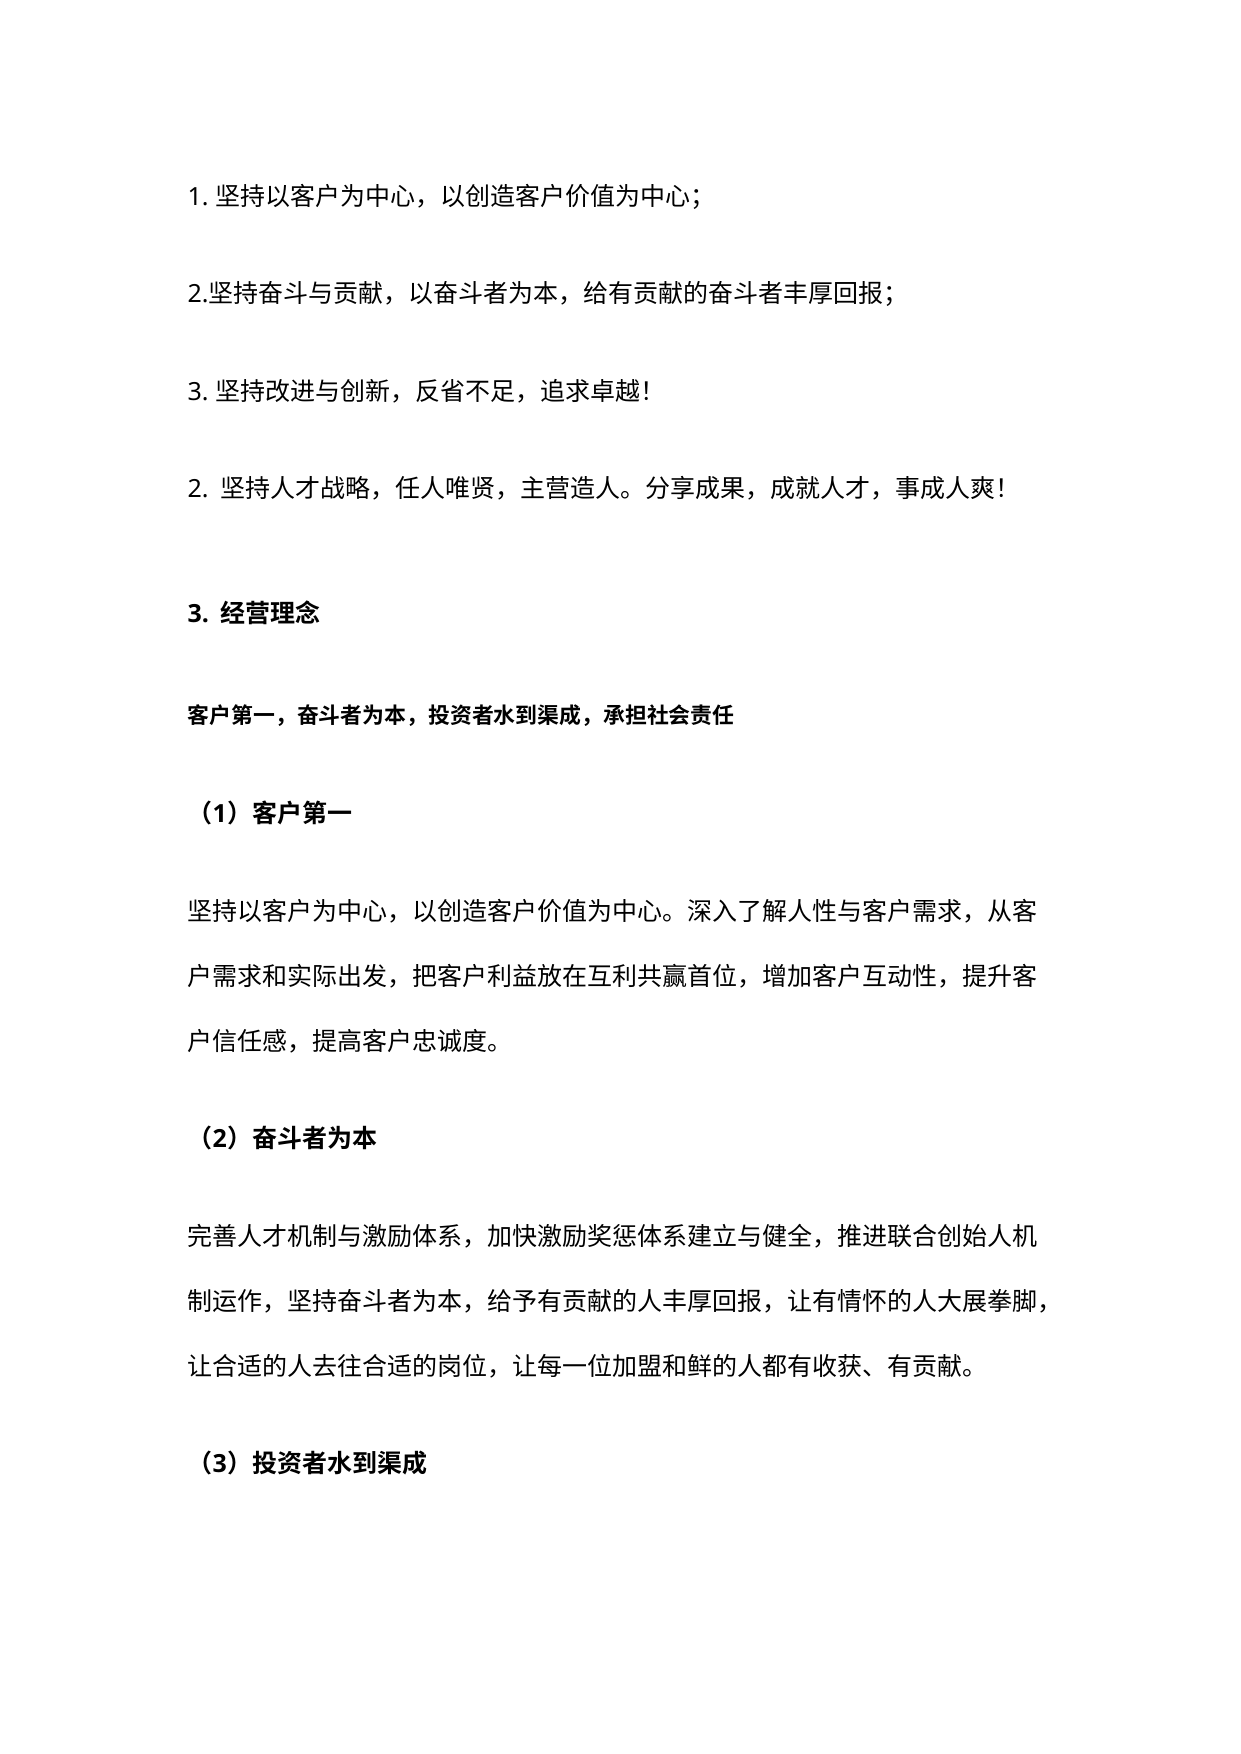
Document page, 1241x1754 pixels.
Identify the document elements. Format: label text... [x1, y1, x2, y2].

text 3. 坚持改进与创新，反省不足，追求卓越！ [187, 357, 1053, 422]
list 奋斗者为本 [187, 1104, 1053, 1169]
text 1. 坚持以客户为中心，以创造客户价值为中心； [187, 162, 1053, 227]
list 投资者水到渠成 [187, 1429, 1053, 1494]
text 完善人才机制与激励体系，加快激励奖惩体系建立与健全，推进联合创始人机制运作，坚持奋斗者为本，给予有贡献的人丰厚回报，让有情怀的人大展拳脚，让合适的人去往合适的岗位，让每一位加盟和鲜的人都有收获、有贡献。 [187, 1202, 1053, 1397]
list 客户第一 [187, 779, 1053, 844]
text 2.坚持奋斗与贡献，以奋斗者为本，给有贡献的奋斗者丰厚回报； [187, 259, 1053, 324]
list 坚持人才战略，任人唯贤，主营造人。分享成果，成就人才，事成人爽！ [187, 454, 1053, 519]
subtitle 客户第一，奋斗者为本，投资者水到渠成，承担社会责任 [187, 697, 1053, 730]
text 坚持以客户为中心，以创造客户价值为中心。深入了解人性与客户需求，从客户需求和实际出发，把客户利益放在互利共赢首位，增加客户互动性，提升客户信任感，提高客户忠诚度。 [187, 877, 1053, 1072]
subtitle 经营理念 [187, 579, 1053, 644]
